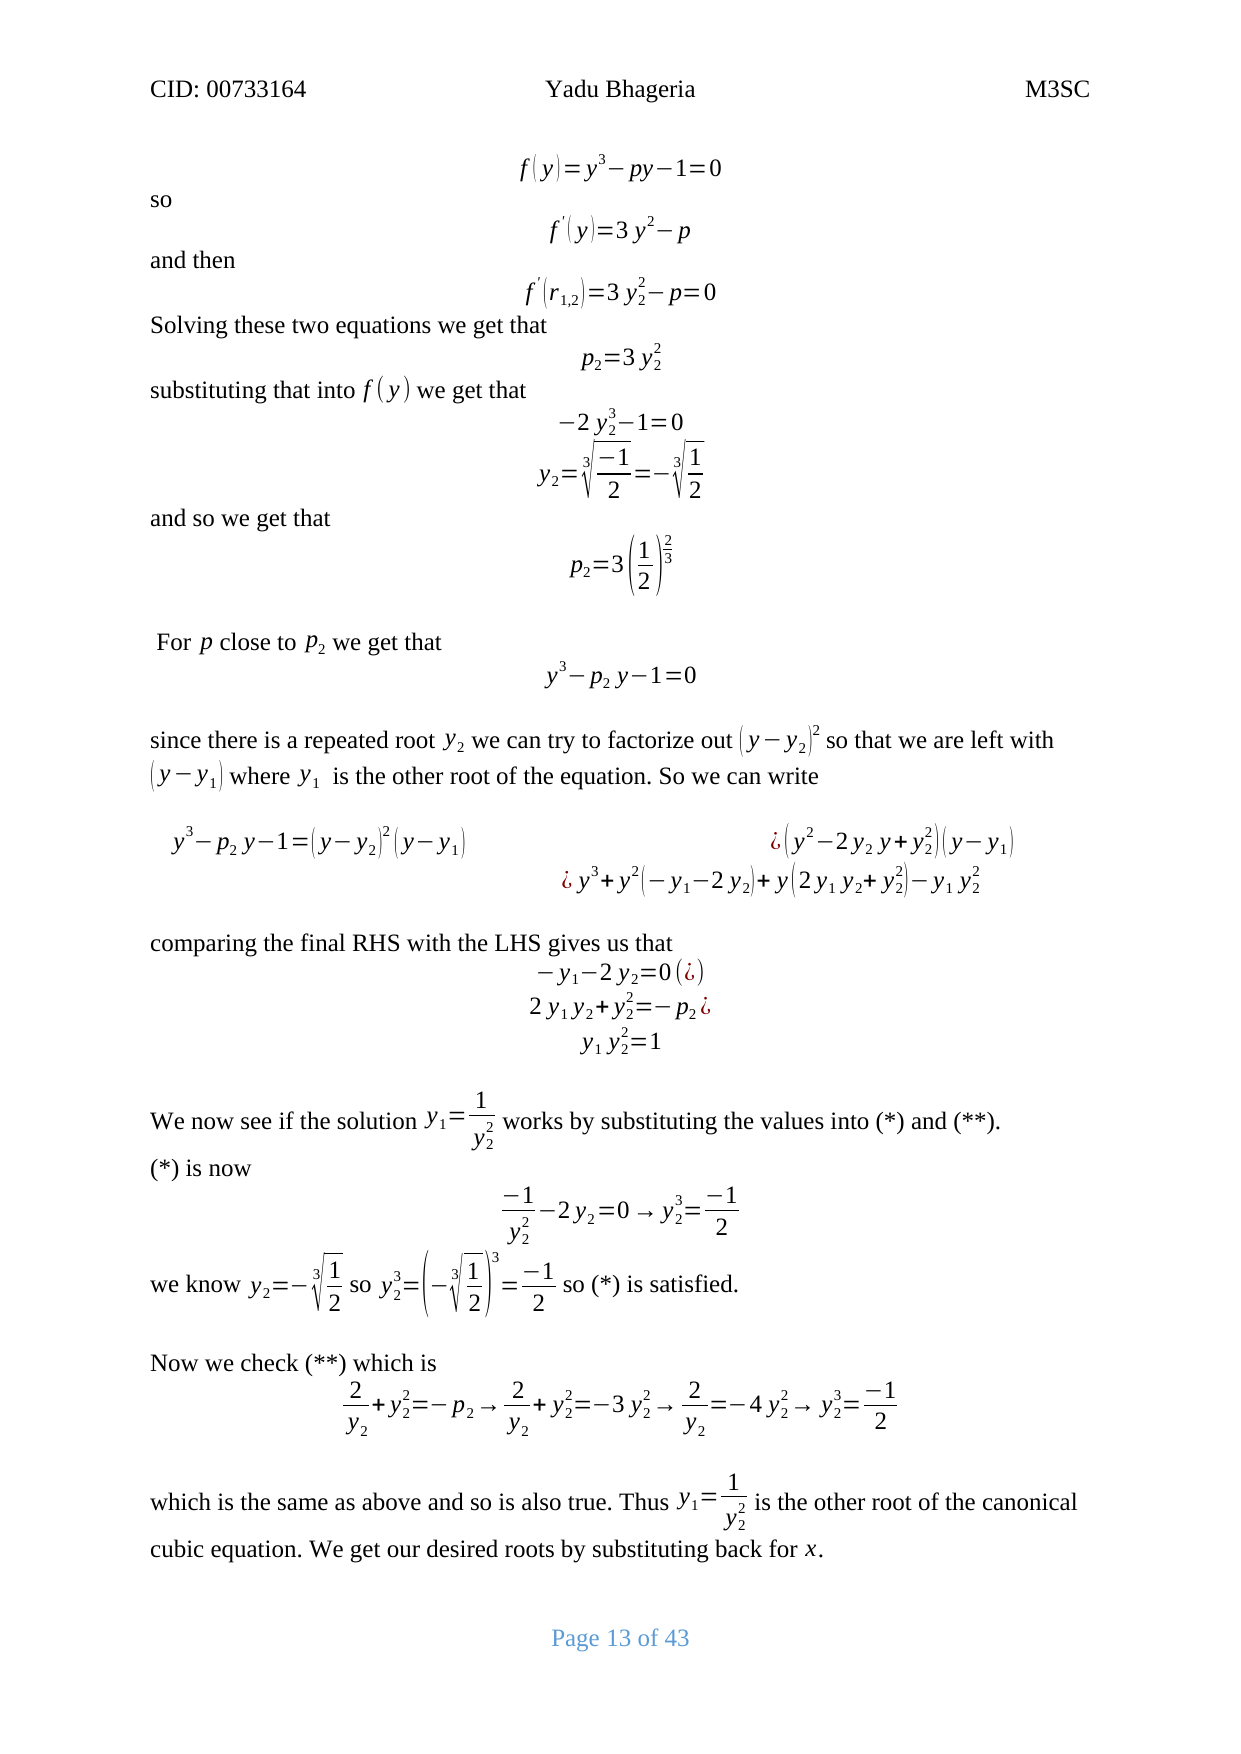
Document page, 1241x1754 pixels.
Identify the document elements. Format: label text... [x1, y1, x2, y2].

text We now see if the solution works by substituting the values into (*) and (**). [150, 1087, 1090, 1153]
text Now we check (**) which is [150, 1348, 1090, 1377]
text and then [150, 245, 1090, 274]
text comparing the final RHS with the LHS gives us that [150, 928, 1090, 957]
text we know so so (*) is satisfied. [150, 1248, 1090, 1319]
text For close to we get that [150, 626, 1090, 657]
text (*) is now [150, 1153, 1090, 1182]
text since there is a repeated root we can try to factorize out so that we are left with where is the other root of the equation. So we can write [150, 721, 1090, 793]
text and so we get that [150, 503, 1090, 532]
text Solving these two equations we get that [150, 310, 1090, 339]
text so [150, 184, 1090, 212]
text which is the same as above and so is also true. Thus is the other root of the canonical cubic equation. We get our desired roots by substituting back for . [150, 1468, 1090, 1563]
text substituting that into we get that [150, 374, 1090, 404]
